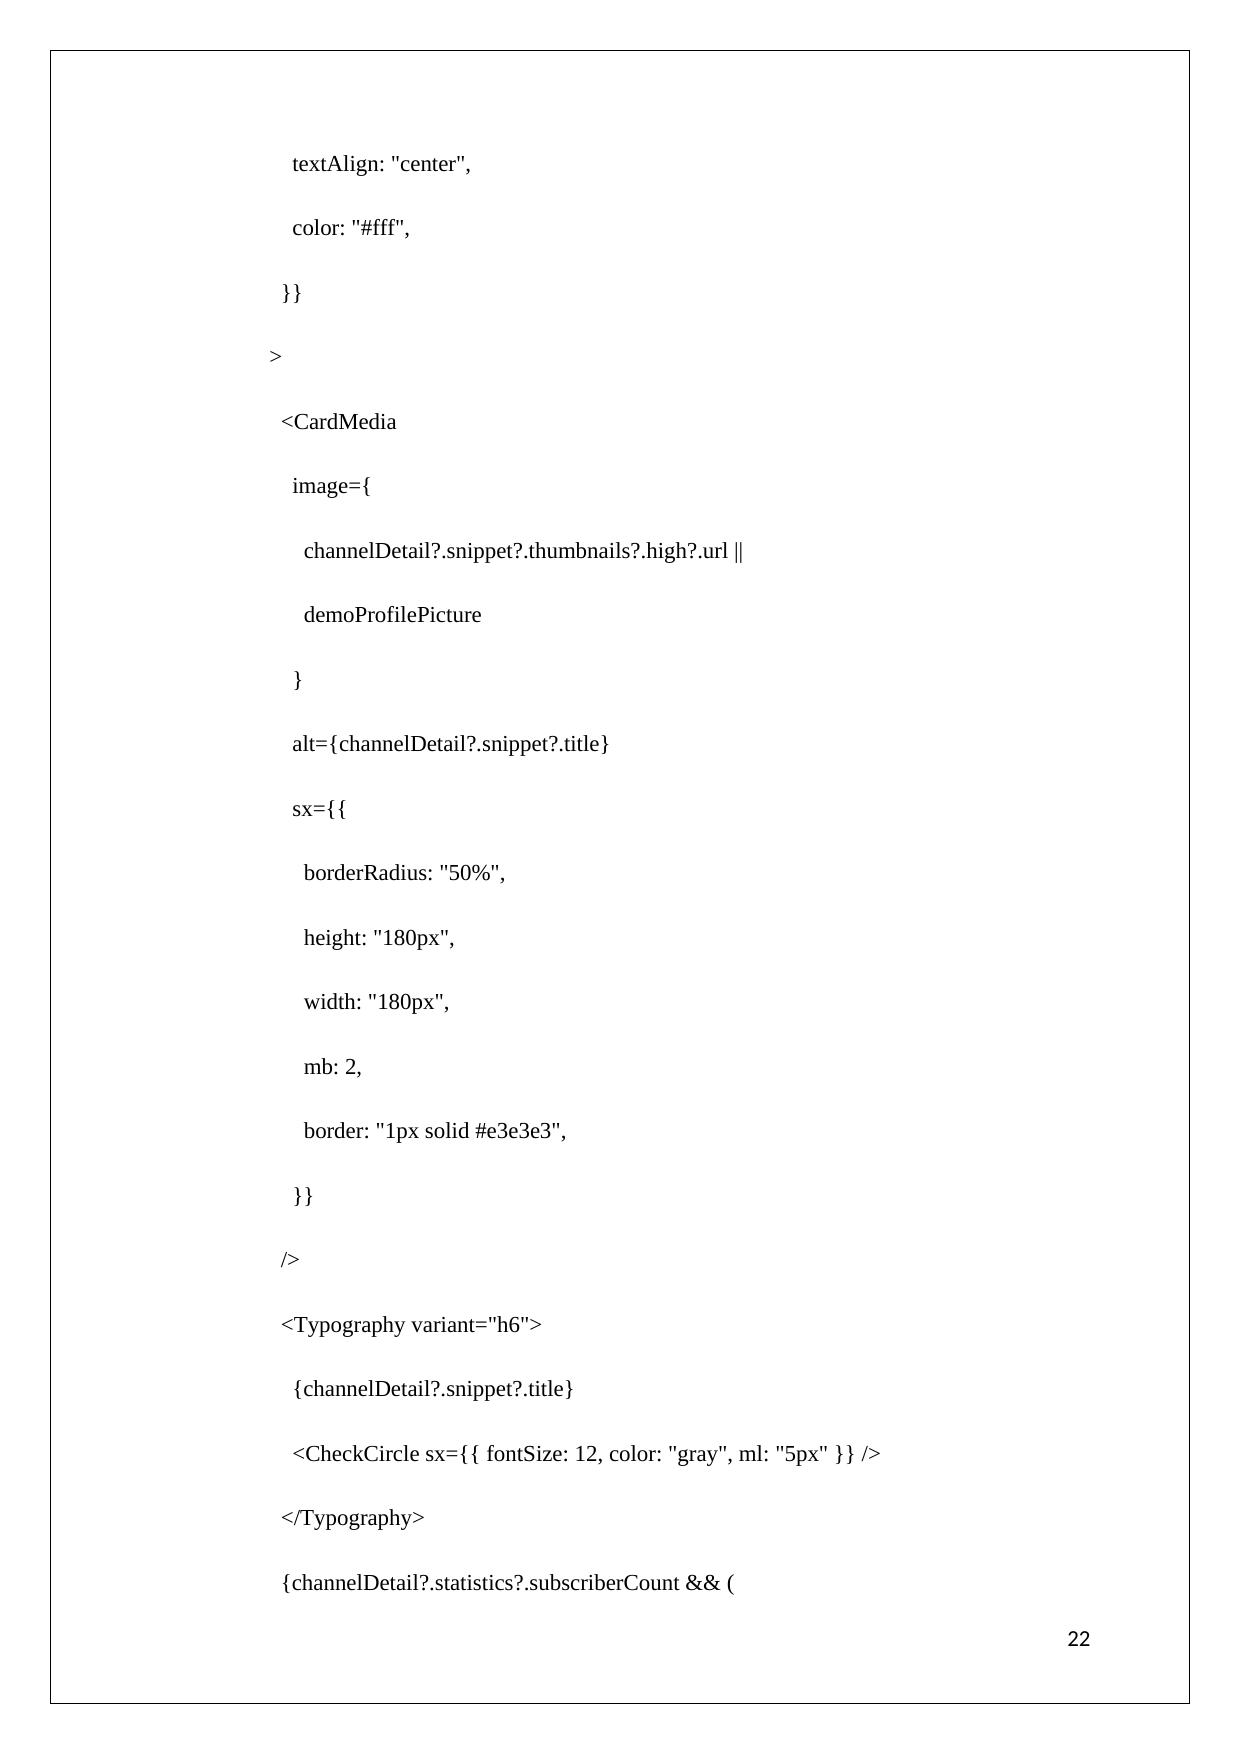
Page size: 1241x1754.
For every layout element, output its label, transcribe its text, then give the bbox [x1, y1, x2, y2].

text height: "180px", [223, 924, 1090, 950]
text </Typography> [223, 1504, 1090, 1530]
text image={ [223, 472, 1090, 499]
text }} [223, 279, 1090, 305]
text /> [223, 1246, 1090, 1272]
text alt={channelDetail?.snippet?.title} [223, 730, 1090, 757]
text > [223, 343, 1090, 370]
text color: "#fff", [223, 214, 1090, 241]
text } [223, 666, 1090, 692]
text channelDetail?.snippet?.thumbnails?.high?.url || [223, 537, 1090, 563]
text <CheckCircle sx={{ fontSize: 12, color: "gray", ml: "5px" }} /> [223, 1439, 1090, 1466]
text textAlign: "center", [223, 150, 1090, 176]
text {channelDetail?.snippet?.title} [223, 1375, 1090, 1401]
text borderRadius: "50%", [223, 859, 1090, 886]
text {channelDetail?.statistics?.subscriberCount && ( [223, 1568, 1090, 1595]
text demoProfilePicture [223, 601, 1090, 628]
text <CardMedia [223, 408, 1090, 434]
text width: "180px", [223, 988, 1090, 1014]
text mb: 2, [223, 1053, 1090, 1079]
text }} [223, 1182, 1090, 1208]
text sx={{ [223, 795, 1090, 821]
text border: "1px solid #e3e3e3", [223, 1117, 1090, 1143]
text <Typography variant="h6"> [223, 1311, 1090, 1337]
